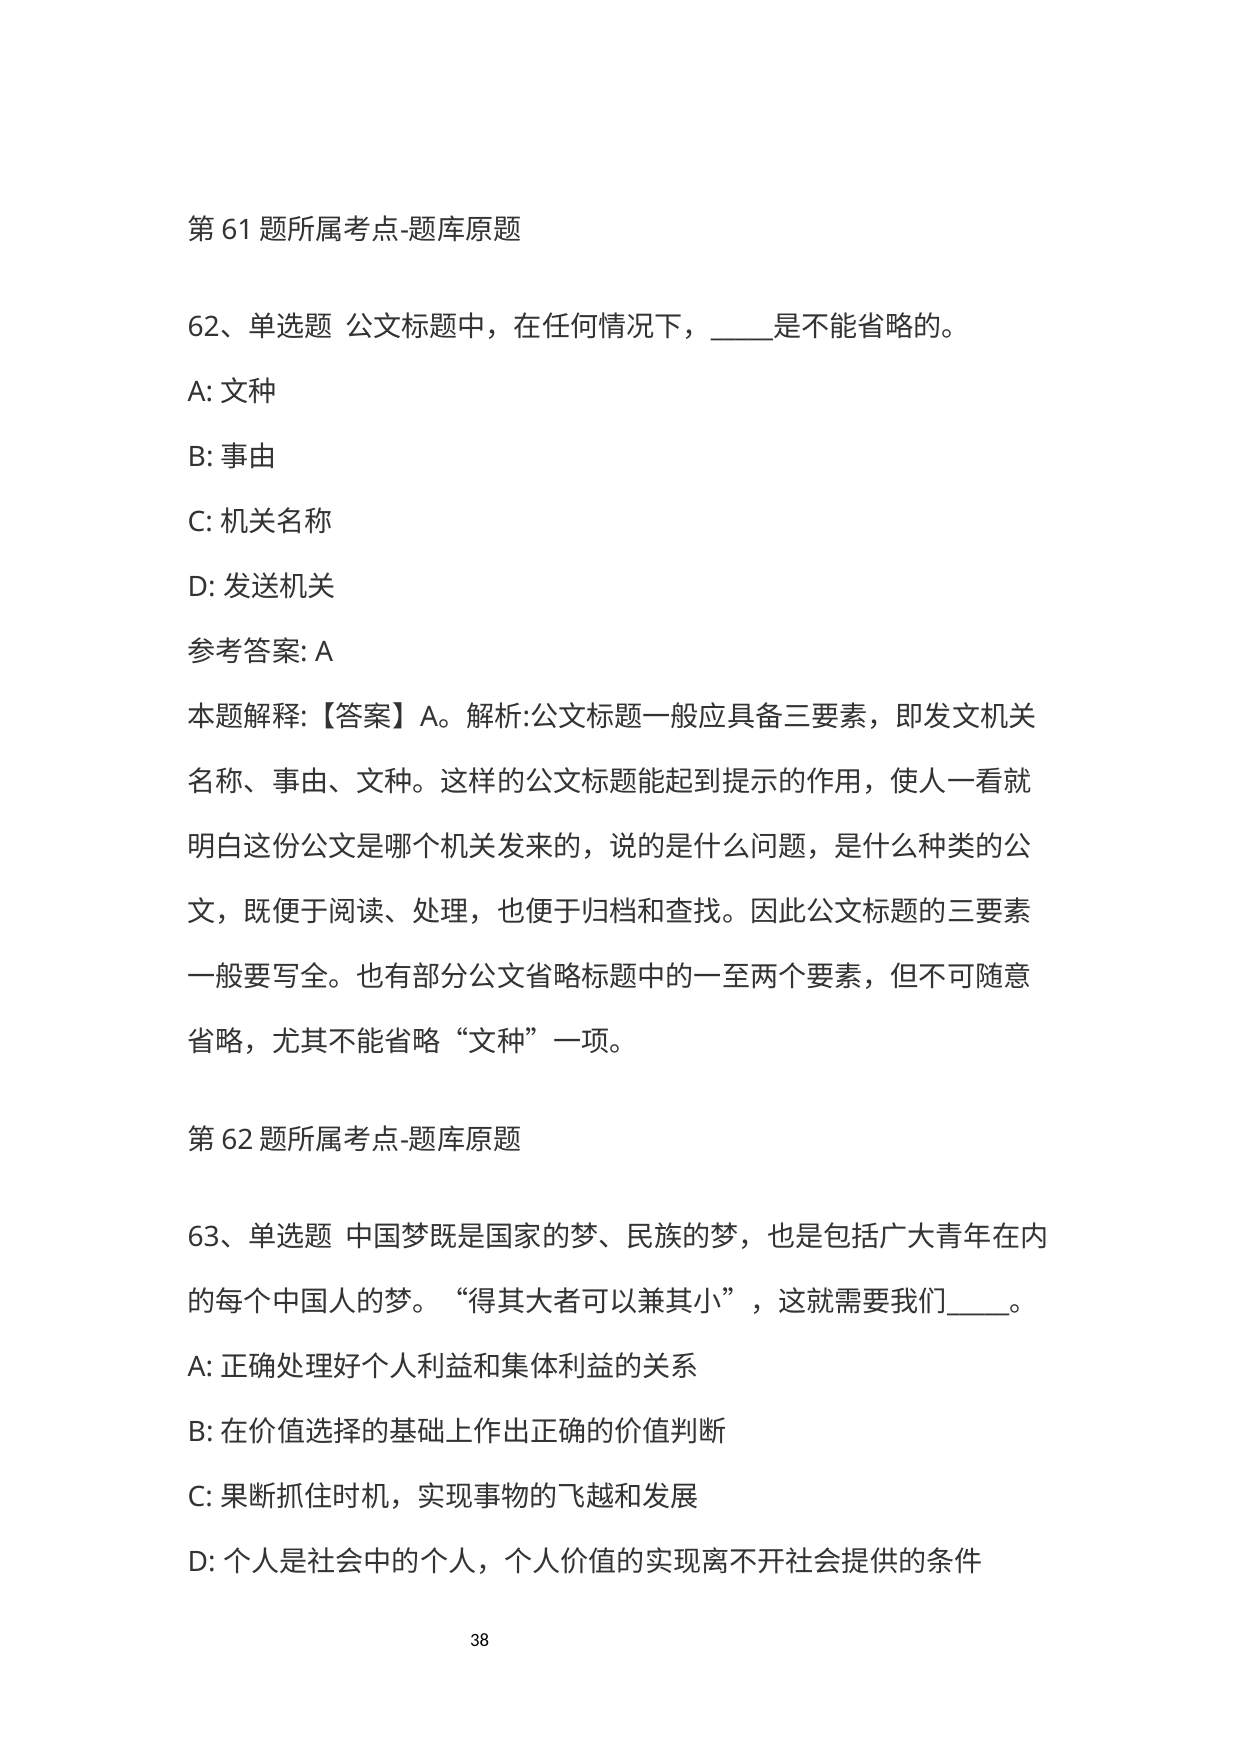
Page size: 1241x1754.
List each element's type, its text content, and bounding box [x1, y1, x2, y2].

text 第61题所属考点-题库原题 [187, 194, 1053, 259]
text 第62题所属考点-题库原题 [187, 1104, 1053, 1169]
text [187, 1202, 1053, 1592]
text 62、单选题 公文标题中，在任何情况下，_____是不能省略的。 A: 文种 B: 事由 C: 机关名称 D: 发送机关 参考答案: A 本题解释:【答案】A。解析:公文标题一般应具备三要素，即发文机关名称、事由、文种。这样的公文标题能起到提示的作用，使人一看就明白这份公文是哪个机关发来的，说的是什么问题，是什么种类的公文，既便于阅读、处理，也便于归档和查找。因此公文标题的三要素一般要写全。也有部分公文省略标题中的一至两个要素，但不可随意省略，尤其不能省略“文种”一项。 [187, 292, 1053, 1072]
